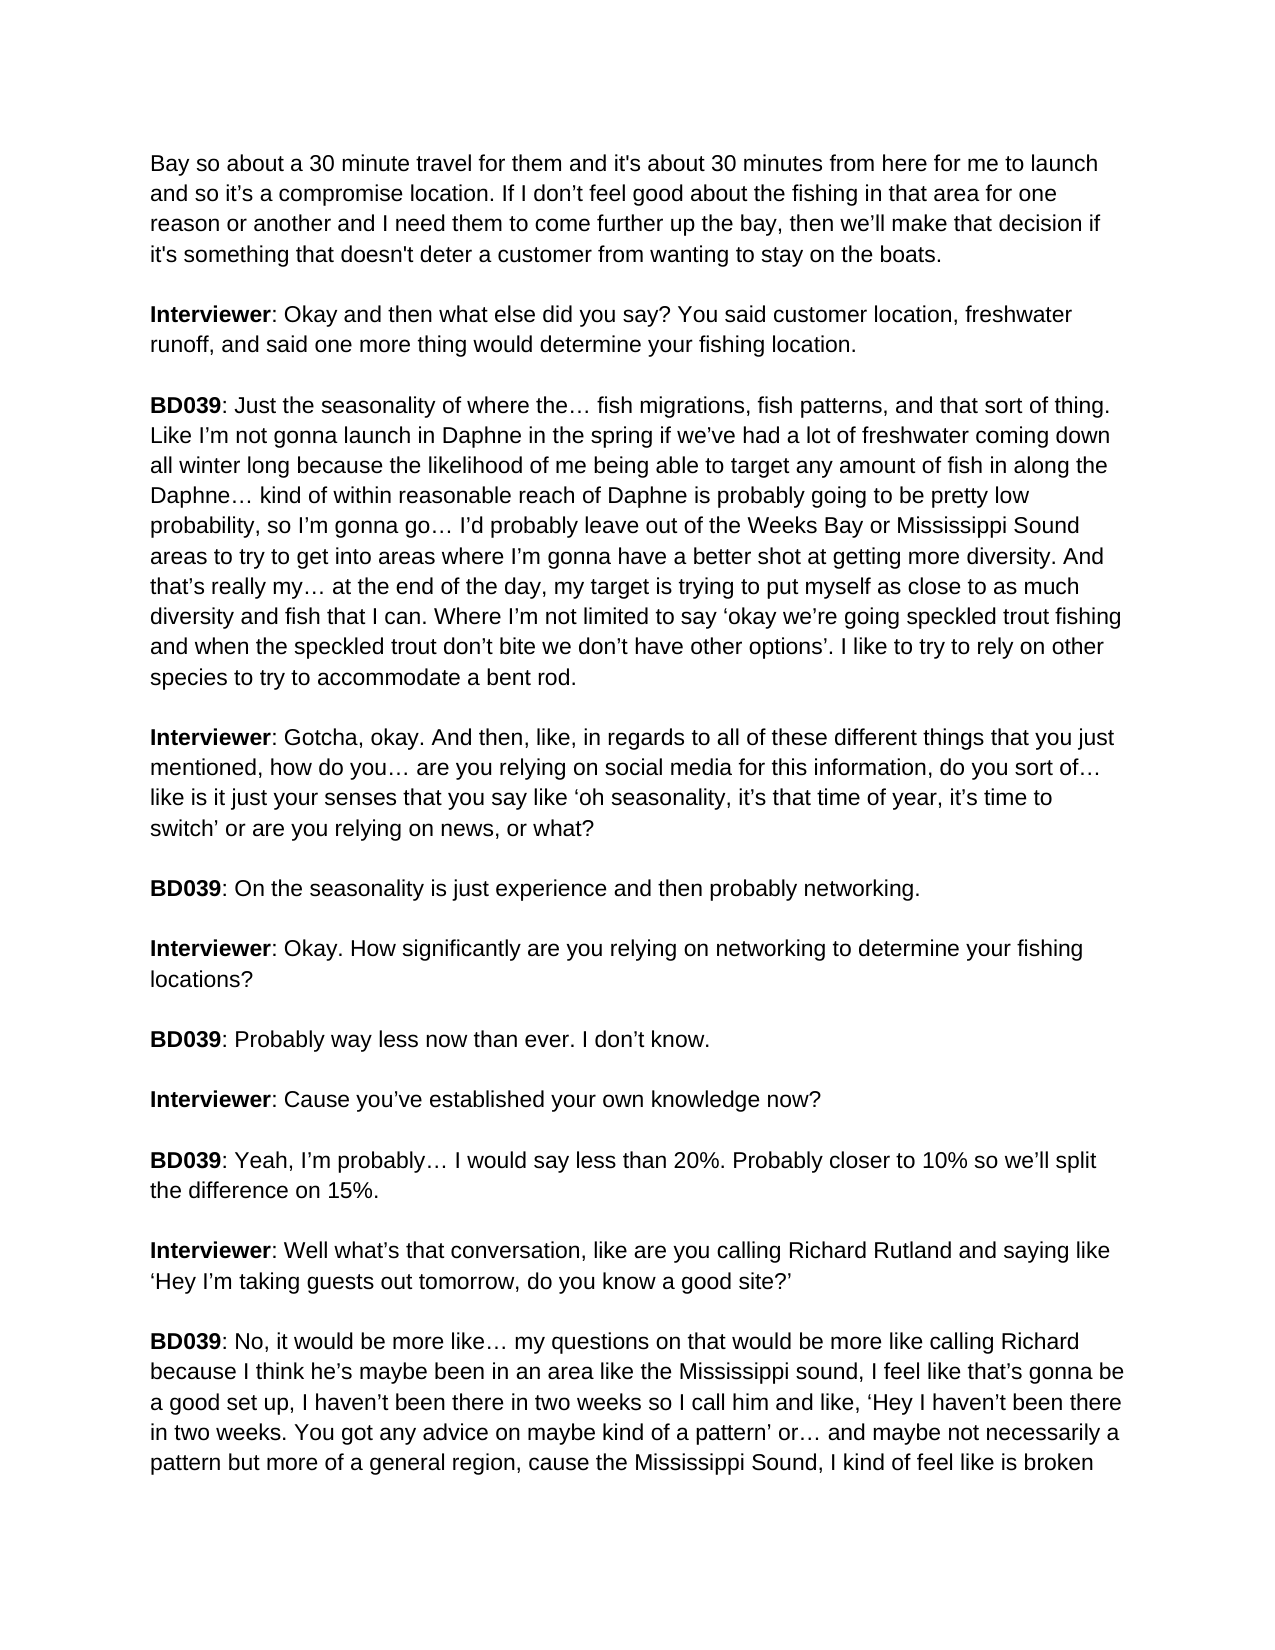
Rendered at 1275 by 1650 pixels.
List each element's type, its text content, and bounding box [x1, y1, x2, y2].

text Interviewer: Gotcha, okay. And then, like, in regards to all of these different things that you just mentioned, how do you… are you relying on social media for this information, do you sort of… like is it just your senses that you say like ‘oh seasonality, it’s that time of year, it’s time to switch’ or are you relying on news, or what? [150, 724, 1125, 841]
text Interviewer: Cause you’ve established your own knowledge now? BD039: Yeah, I’m probably… I would say less than 20%. Probably closer to 10% so we’ll split the difference on 15%. [150, 1086, 1125, 1203]
text BD039: On the seasonality is just experience and then probably networking. [150, 875, 1125, 901]
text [150, 150, 1125, 267]
text Interviewer: Okay. How significantly are you relying on networking to determine your fishing locations? [150, 935, 1125, 992]
text BD039: Just the seasonality of where the… fish migrations, fish patterns, and that sort of thing. Like I’m not gonna launch in Daphne in the spring if we’ve had a lot of freshwater coming down all winter long because the likelihood of me being able to target any amount of fish in along the Daphne… kind of within reasonable reach of Daphne is probably going to be pretty low probability, so I’m gonna go… I’d probably leave out of the Weeks Bay or Mississippi Sound areas to try to get into areas where I’m gonna have a better shot at getting more diversity. And that’s really my… at the end of the day, my target is trying to put myself as close to as much diversity and fish that I can. Where I’m not limited to say ‘okay we’re going speckled trout fishing and when the speckled trout don’t bite we don’t have other options’. I like to try to rely on other species to try to accommodate a bent rod. [150, 392, 1125, 690]
text Interviewer: Okay and then what else did you say? You said customer location, freshwater runoff, and said one more thing would determine your fishing location. [150, 301, 1125, 358]
text BD039: Probably way less now than ever. I don’t know. [150, 1026, 1125, 1052]
text Interviewer: Well what’s that conversation, like are you calling Richard Rutland and saying like ‘Hey I’m taking guests out tomorrow, do you know a good site?’ [150, 1237, 1125, 1294]
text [150, 1328, 1125, 1475]
